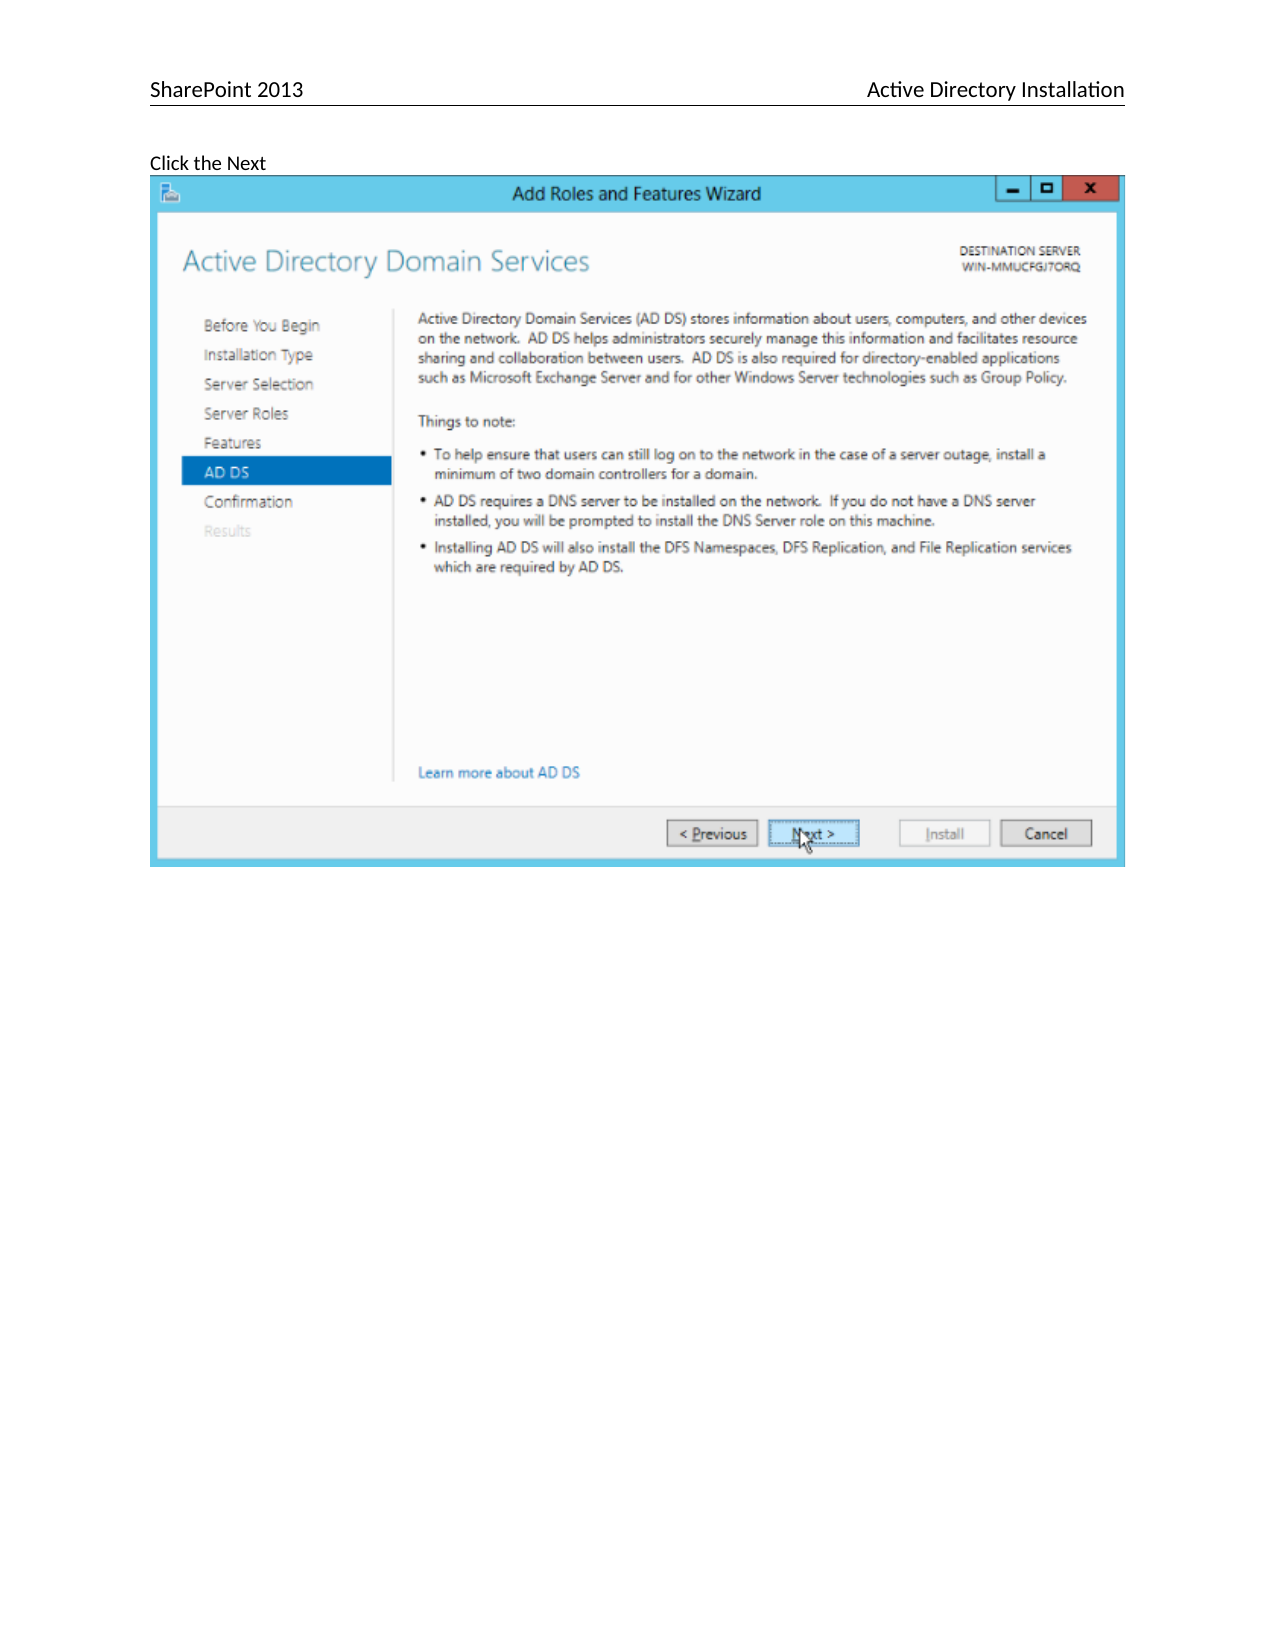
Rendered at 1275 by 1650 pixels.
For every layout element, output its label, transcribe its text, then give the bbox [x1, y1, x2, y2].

picture [150, 175, 1125, 867]
text Click the Next [150, 150, 1125, 175]
